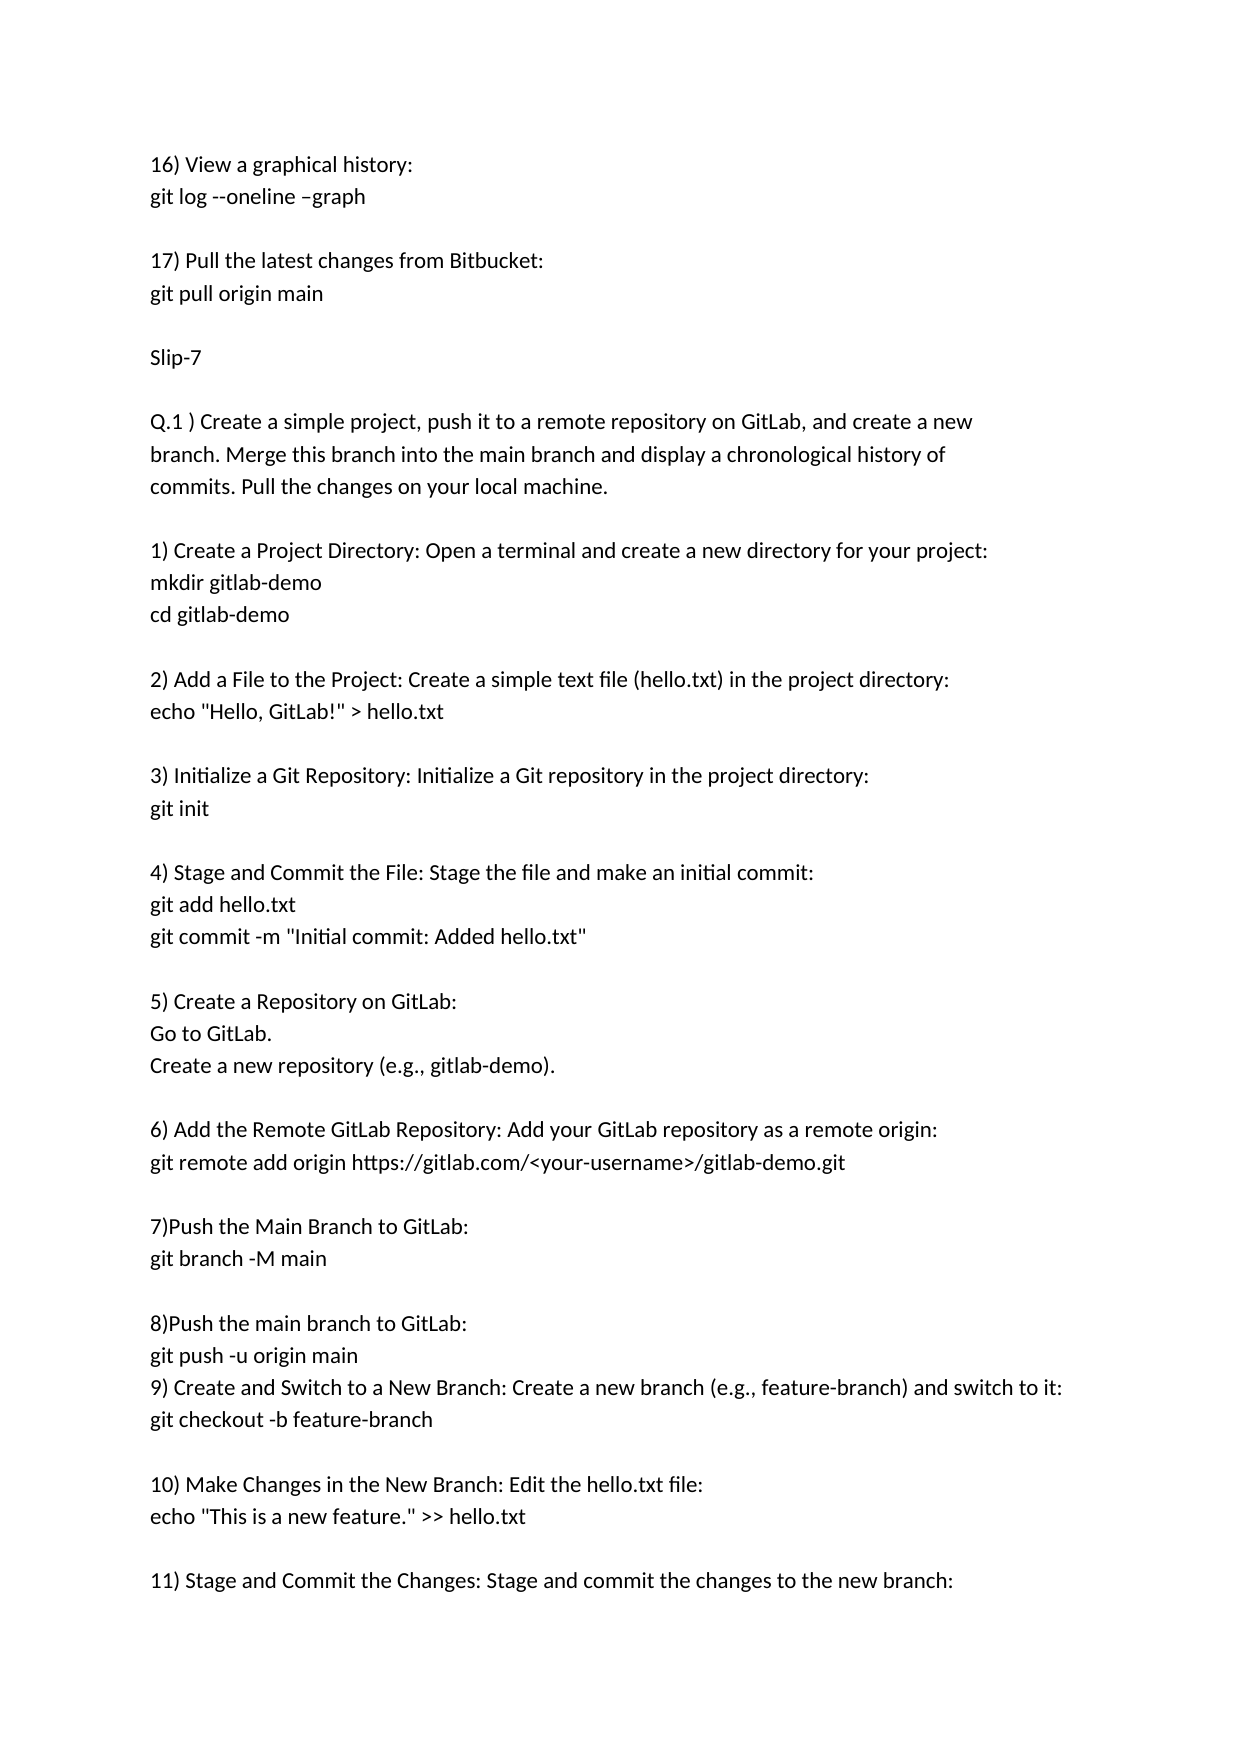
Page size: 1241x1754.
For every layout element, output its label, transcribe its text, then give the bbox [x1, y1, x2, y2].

text 1) Create a Project Directory: Open a terminal and create a new directory for your project: [150, 536, 1090, 564]
text 9) Create and Switch to a New Branch: Create a new branch (e.g., feature-branch) and switch to it: [150, 1373, 1090, 1401]
text 3) Initialize a Git Repository: Initialize a Git repository in the project directory: [150, 762, 1090, 789]
text 16) View a graphical history: [150, 150, 1090, 178]
text 11) Stage and Commit the Changes: Stage and commit the changes to the new branch: [150, 1566, 1090, 1594]
text 7)Push the Main Branch to GitLab: [150, 1212, 1090, 1240]
text mkdir gitlab-demo [150, 568, 1090, 596]
text Create a new repository (e.g., gitlab-demo). [150, 1051, 1090, 1079]
text 8)Push the main branch to GitLab: [150, 1309, 1090, 1337]
text git remote add origin https://gitlab.com/<your-username>/gitlab-demo.git [150, 1148, 1090, 1176]
text git log --oneline –graph [150, 182, 1090, 210]
text git commit -m "Initial commit: Added hello.txt" [150, 922, 1090, 951]
text echo "Hello, GitLab!" > hello.txt [150, 697, 1090, 725]
text 17) Pull the latest changes from Bitbucket: [150, 247, 1090, 274]
text 6) Add the Remote GitLab Repository: Add your GitLab repository as a remote origin: [150, 1116, 1090, 1144]
text git init [150, 794, 1090, 822]
text git push -u origin main [150, 1341, 1090, 1369]
text 10) Make Changes in the New Branch: Edit the hello.txt file: [150, 1470, 1090, 1498]
text Go to GitLab. [150, 1019, 1090, 1047]
text 5) Create a Repository on GitLab: [150, 987, 1090, 1015]
text git branch -M main [150, 1244, 1090, 1272]
text 2) Add a File to the Project: Create a simple text file (hello.txt) in the project directory: [150, 665, 1090, 693]
text git checkout -b feature-branch [150, 1405, 1090, 1433]
text Slip-7 [150, 343, 1090, 371]
text Q.1 ) Create a simple project, push it to a remote repository on GitLab, and create a new branch. Merge this branch into the main branch and display a chronological history of commits. Pull the changes on your local machine. [150, 407, 980, 500]
text git pull origin main [150, 279, 1090, 307]
text cd gitlab-demo [150, 601, 1090, 629]
text echo "This is a new feature." >> hello.txt [150, 1502, 1090, 1530]
text git add hello.txt [150, 890, 1090, 918]
text 4) Stage and Commit the File: Stage the file and make an initial commit: [150, 858, 1090, 886]
